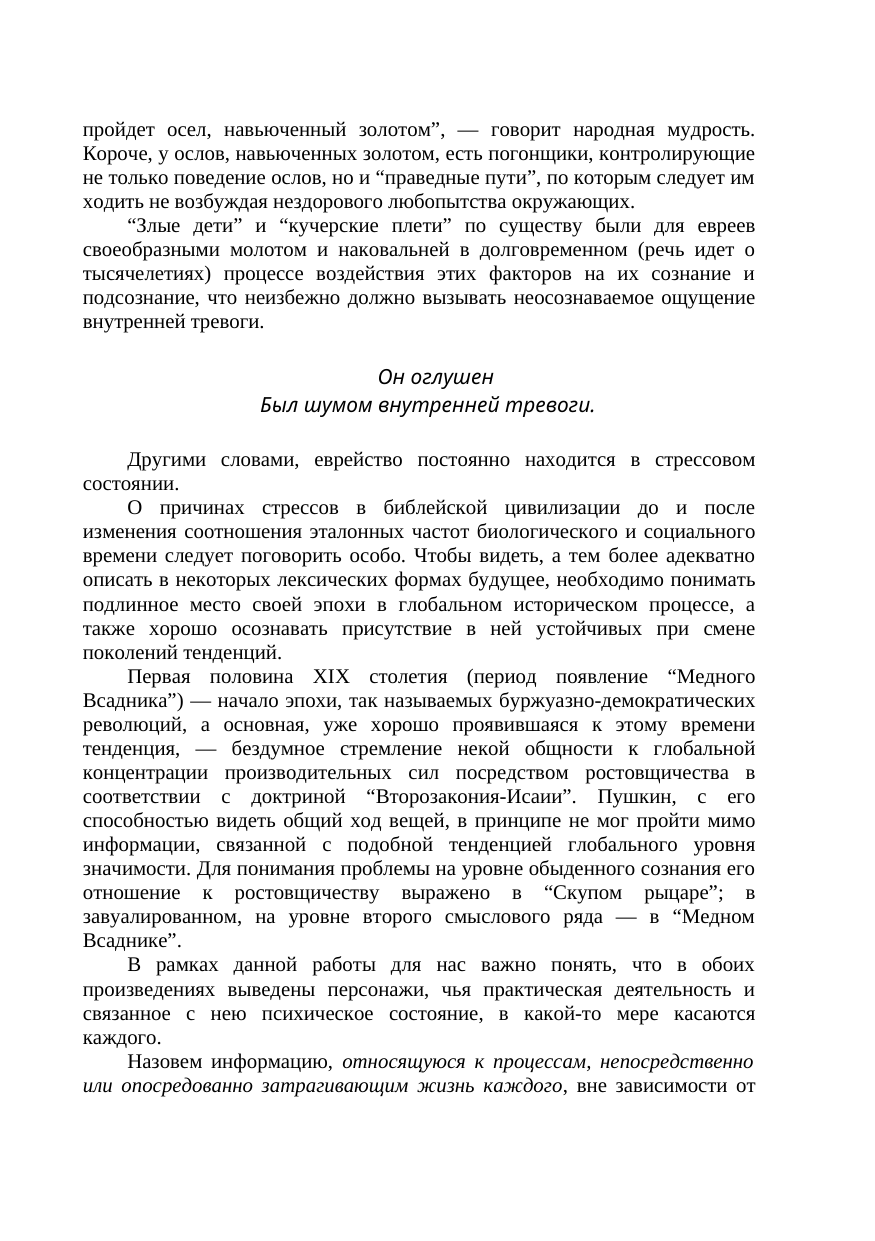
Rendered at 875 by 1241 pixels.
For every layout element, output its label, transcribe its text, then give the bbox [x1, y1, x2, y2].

text “Злые дети” и “кучерские плети” по существу были для евреев своеобразными молотом и наковальней в долговременном (речь идет о тысячелетиях) процессе воздействия этих факторов на их сознание и подсознание, что неизбежно должно вызывать неосознаваемое ощущение внутренней тревоги. [83, 213, 756, 333]
text Был шумом внутренней тревоги. [260, 390, 667, 419]
text Он оглушен [260, 362, 496, 390]
text О причинах стрессов в библейской цивилизации до и после изменения соотношения эталонных частот биологического и социального времени следует поговорить особо. Чтобы видеть, а тем более адекватно описать в некоторых лексических формах будущее, необходимо понимать подлинное место своей эпохи в глобальном историческом процессе, а также хорошо осознавать присутствие в ней устойчивых при смене поколений тенденций. [83, 495, 756, 664]
text В рамках данной работы для нас важно понять, что в обоих произведениях выведены персонажи, чья практическая деятельность и связанное с нею психическое состояние, в какой-то мере касаются каждого. [83, 952, 756, 1049]
text Первая половина XIX столетия (период появление “Медного Всадника”) — начало эпохи, так называемых буржуазно-демократических революций, а основная, уже хорошо проявившаяся к этому времени тенденция, — бездумное стремление некой общности к глобальной концентрации производительных сил посредством ростовщичества в соответствии с доктриной “Второзакония-Исаии”. Пушкин, с его способностью видеть общий ход вещей, в принципе не мог пройти мимо информации, связанной с подобной тенденцией глобального уровня значимости. Для понимания проблемы на уровне обыденного сознания его отношение к ростовщичеству выражено в “Скупом рыцаре”; в завуалированном, на уровне второго смыслового ряда — в “Медном Всаднике”. [83, 664, 756, 952]
text Другими словами, еврейство постоянно находится в стрессовом состоянии. [83, 447, 756, 495]
